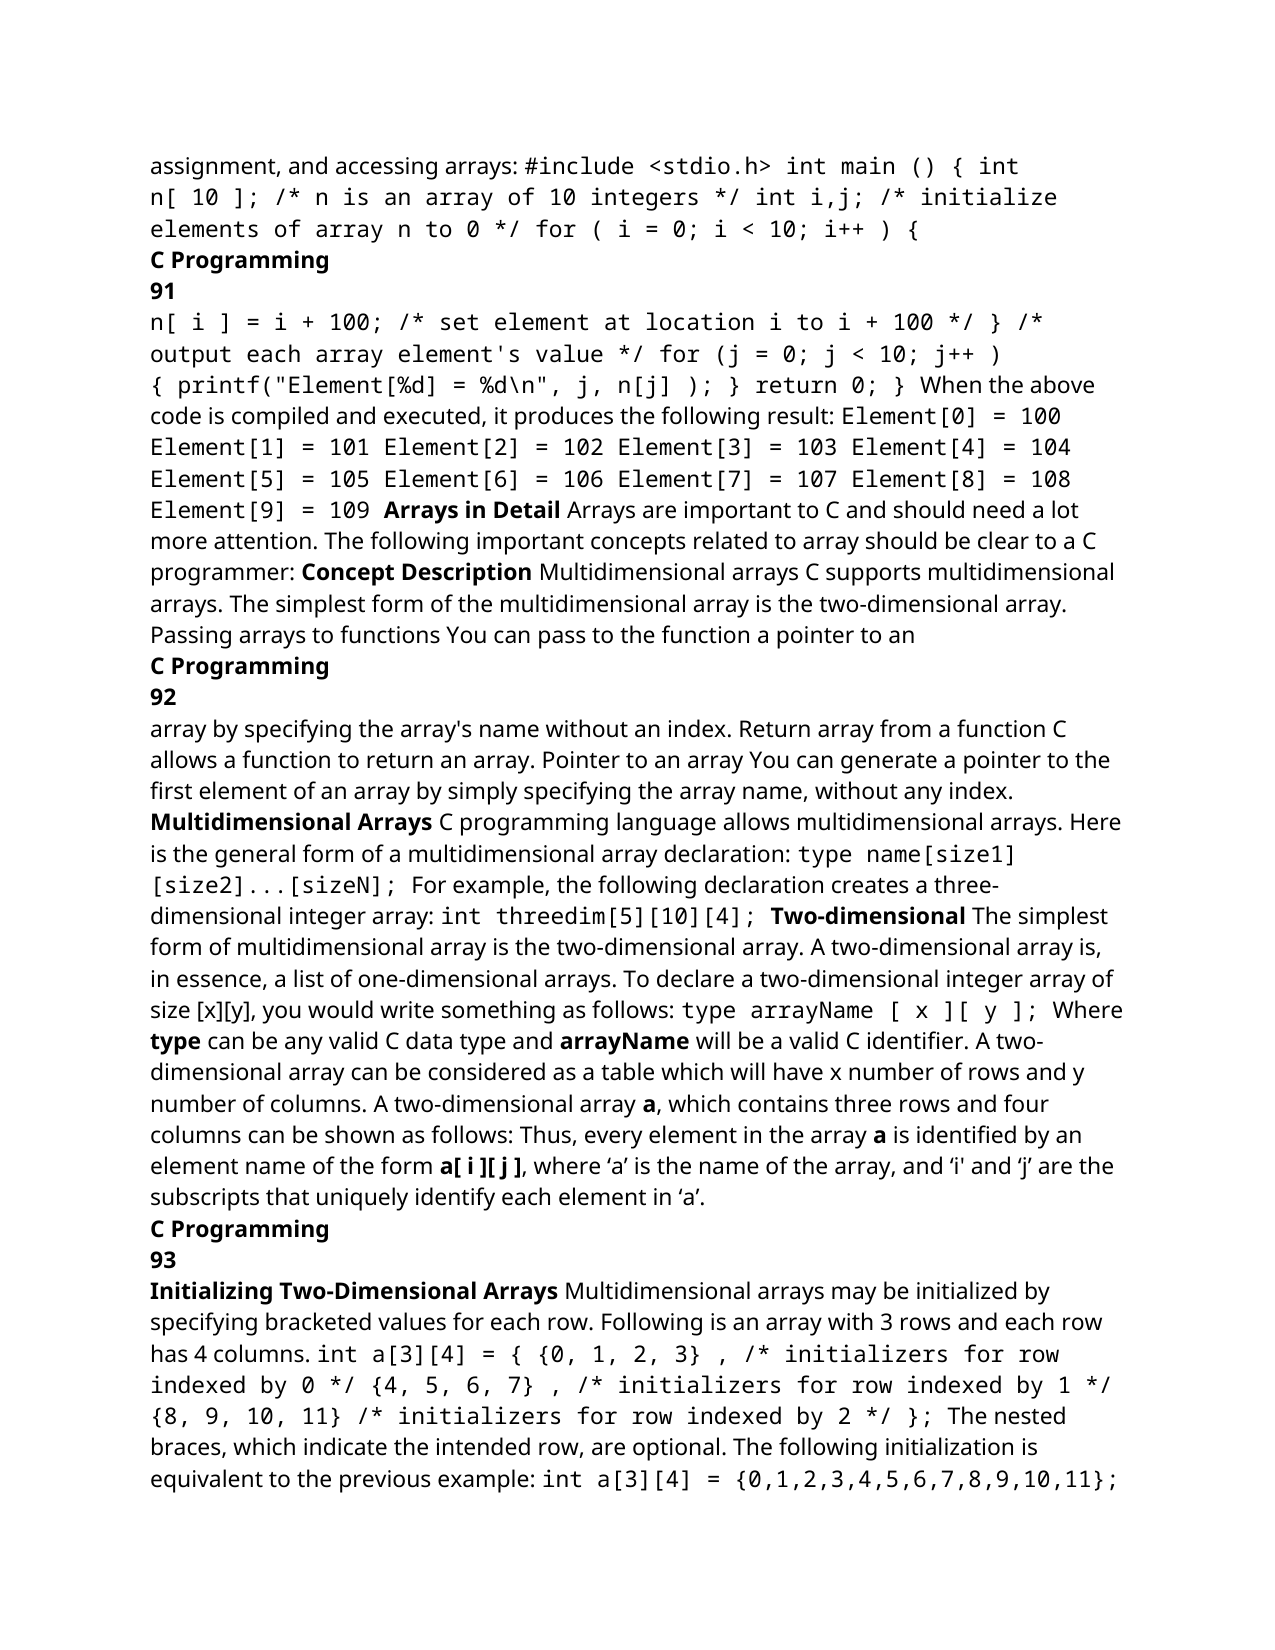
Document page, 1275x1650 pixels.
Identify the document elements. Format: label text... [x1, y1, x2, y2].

text 92 [150, 681, 1125, 712]
text C Programming [150, 244, 1125, 275]
text 93 [150, 1244, 1125, 1275]
text array by specifying the array's name without an index. Return array from a function C allows a function to return an array. Pointer to an array You can generate a pointer to the first element of an array by simply specifying the array name, without any index. Multidimensional Arrays C programming language allows multidimensional arrays. Here is the general form of a multidimensional array declaration: type name[size1][size2]...[sizeN]; For example, the following declaration creates a three-dimensional integer array: int threedim[5][10][4]; Two-dimensional The simplest form of multidimensional array is the two-dimensional array. A two-dimensional array is, in essence, a list of one-dimensional arrays. To declare a two-dimensional integer array of size [x][y], you would write something as follows: type arrayName [ x ][ y ]; Where type can be any valid C data type and arrayName will be a valid C identifier. A two-dimensional array can be considered as a table which will have x number of rows and y number of columns. A two-dimensional array a, which contains three rows and four columns can be shown as follows: Thus, every element in the array a is identified by an element name of the form a[ i ][ j ], where ‘a’ is the name of the array, and ‘i' and ‘j’ are the subscripts that uniquely identify each element in ‘a’. [150, 712, 1125, 1212]
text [150, 150, 1125, 244]
text n[ i ] = i + 100; /* set element at location i to i + 100 */ } /* output each array element's value */ for (j = 0; j < 10; j++ ) { printf("Element[%d] = %d\n", j, n[j] ); } return 0; } When the above code is compiled and executed, it produces the following result: Element[0] = 100 Element[1] = 101 Element[2] = 102 Element[3] = 103 Element[4] = 104 Element[5] = 105 Element[6] = 106 Element[7] = 107 Element[8] = 108 Element[9] = 109 Arrays in Detail Arrays are important to C and should need a lot more attention. The following important concepts related to array should be clear to a C programmer: Concept Description Multidimensional arrays C supports multidimensional arrays. The simplest form of the multidimensional array is the two-dimensional array. Passing arrays to functions You can pass to the function a pointer to an [150, 306, 1125, 650]
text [150, 1275, 1125, 1494]
text C Programming [150, 650, 1125, 681]
text 91 [150, 275, 1125, 306]
text C Programming [150, 1212, 1125, 1244]
